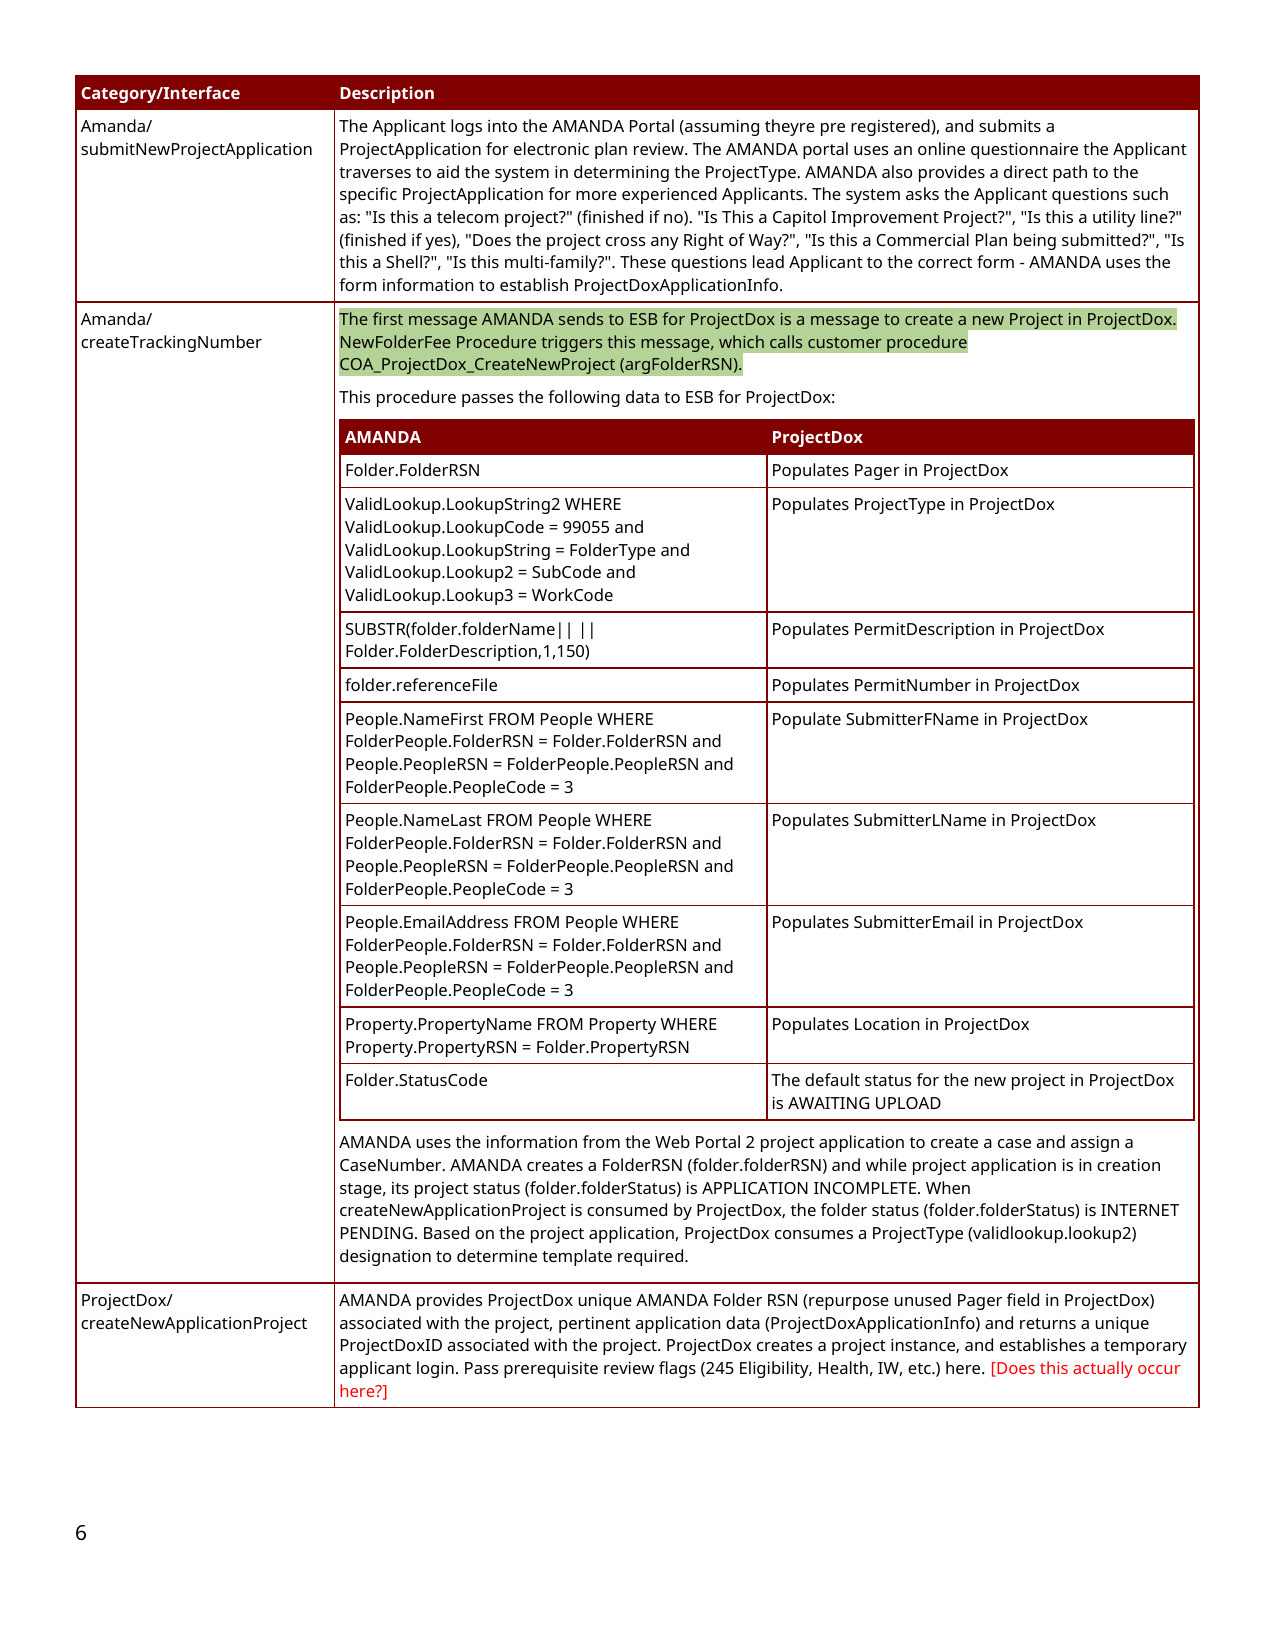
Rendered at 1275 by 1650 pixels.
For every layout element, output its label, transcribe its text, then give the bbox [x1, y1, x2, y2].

table_cell Amanda/ submitNewProjectApplication [77, 110, 334, 301]
table_cell AMANDA provides ProjectDox unique AMANDA Folder RSN (repurpose unused Pager field in ProjectDox) associated with the project, pertinent application data (ProjectDoxApplicationInfo) and returns a unique ProjectDoxID associated with the project. ProjectDox creates a project instance, and establishes a temporary applicant login. Pass prerequisite review flags (245 Eligibility, Health, IW, etc.) here. [Does this actually occur here?] [335, 1284, 1198, 1407]
table_header Description [335, 77, 1198, 109]
table_cell ProjectDox/ createNewApplicationProject [77, 1284, 334, 1407]
table_cell Amanda/ createTrackingNumber [77, 303, 334, 1282]
table_cell The first message AMANDA sends to ESB for ProjectDox is a message to create a new Project in ProjectDox. NewFolderFee Procedure triggers this message, which calls customer procedure COA_ProjectDox_CreateNewProject (argFolderRSN). This procedure passes the following data to ESB for ProjectDox: AMANDA uses the information from the Web Portal 2 project application to create a case and assign a CaseNumber. AMANDA creates a FolderRSN (folder.folderRSN) and while project application is in creation stage, its project status (folder.folderStatus) is APPLICATION INCOMPLETE. When createNewApplicationProject is consumed by ProjectDox, the folder status (folder.folderStatus) is INTERNET PENDING. Based on the project application, ProjectDox consumes a ProjectType (validlookup.lookup2) designation to determine template required. [335, 303, 1198, 1282]
table_header Category/Interface [77, 77, 334, 109]
table_cell The Applicant logs into the AMANDA Portal (assuming theyre pre registered), and submits a ProjectApplication for electronic plan review. The AMANDA portal uses an online questionnaire the Applicant traverses to aid the system in determining the ProjectType. AMANDA also provides a direct path to the specific ProjectApplication for more experienced Applicants. The system asks the Applicant questions such as: "Is this a telecom project?" (finished if no). "Is This a Capitol Improvement Project?", "Is this a utility line?" (finished if yes), "Does the project cross any Right of Way?", "Is this a Commercial Plan being submitted?", "Is this a Shell?", "Is this multi-family?". These questions lead Applicant to the correct form - AMANDA uses the form information to establish ProjectDoxApplicationInfo. [335, 110, 1198, 301]
